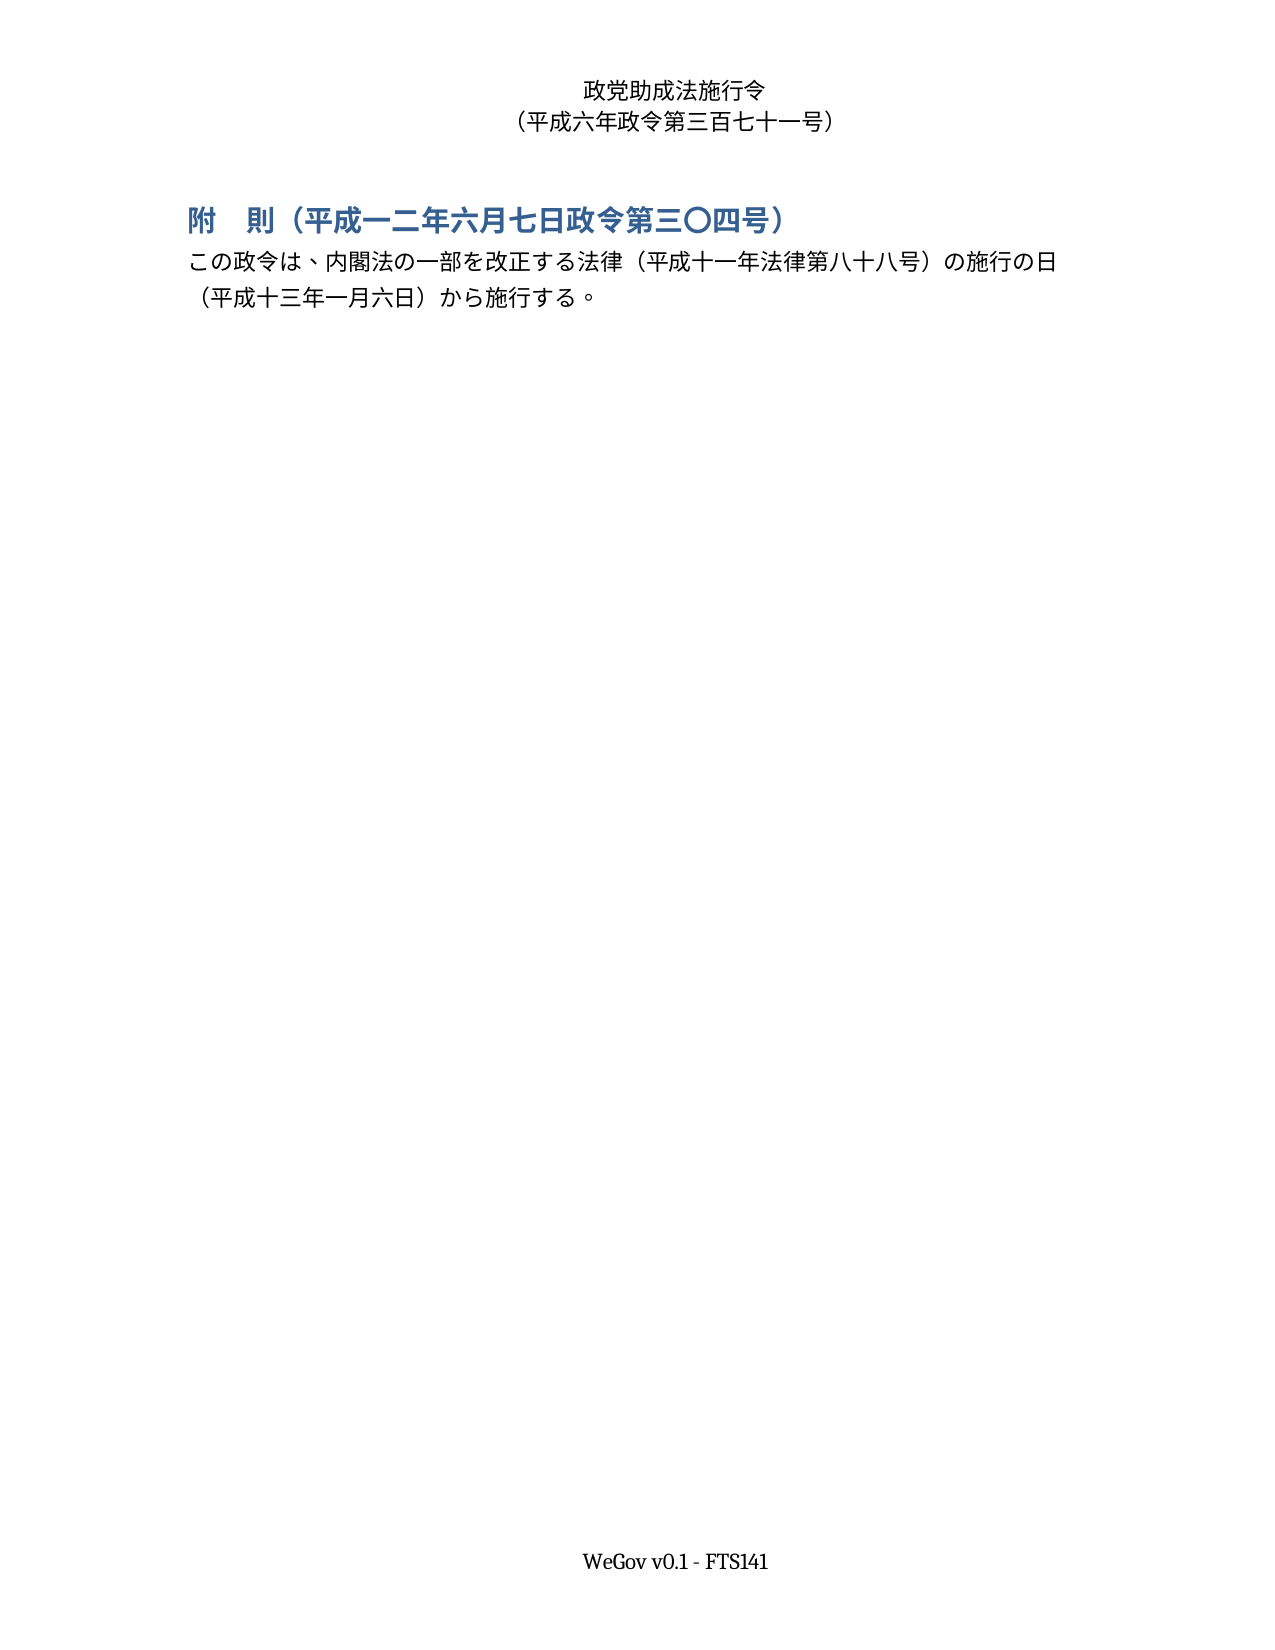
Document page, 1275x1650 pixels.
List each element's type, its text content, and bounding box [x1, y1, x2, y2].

text この政令は、内閣法の一部を改正する法律（平成十一年法律第八十八号）の施行の日（平成十三年一月六日）から施行する。 [187, 246, 1087, 313]
subtitle 附 則（平成一二年六月七日政令第三〇四号） [187, 200, 1087, 240]
